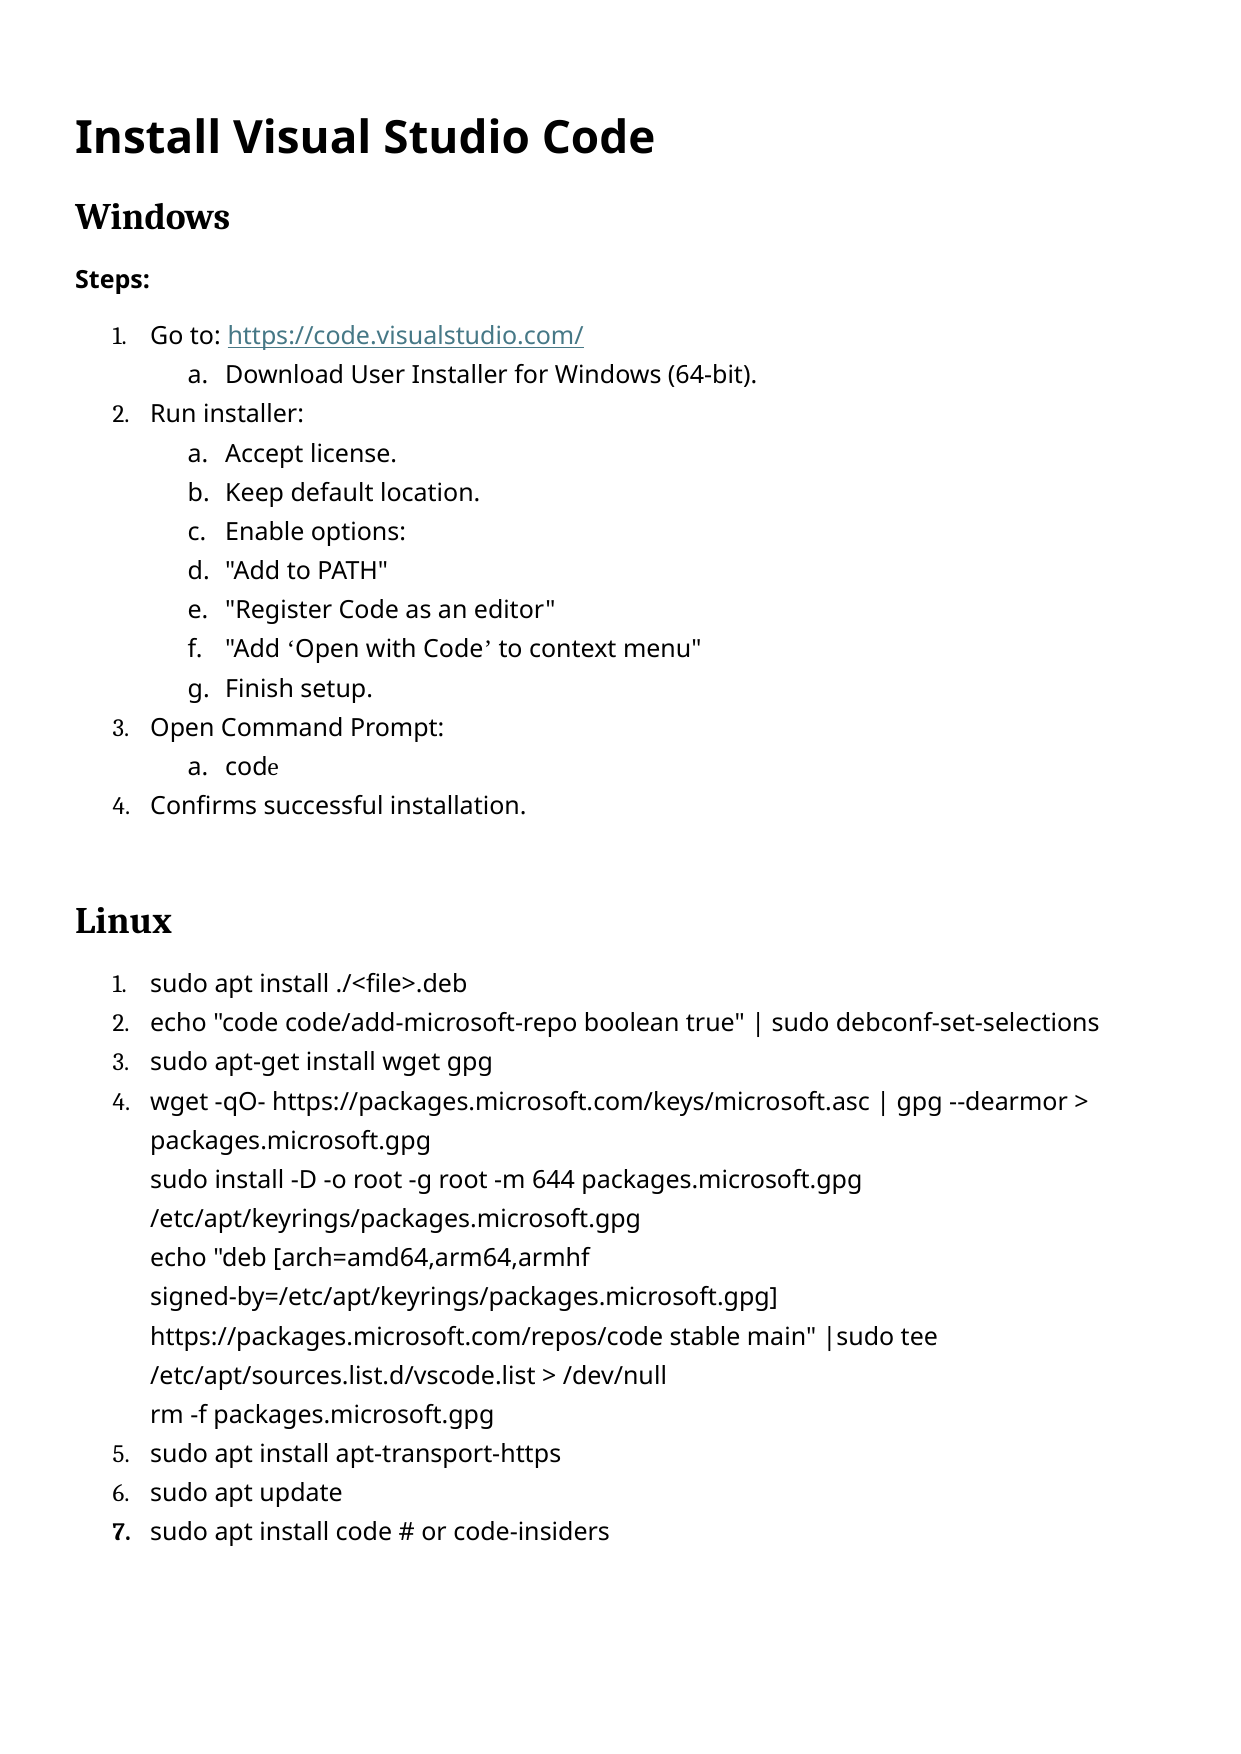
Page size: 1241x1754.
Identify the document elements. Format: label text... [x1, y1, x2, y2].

list Go to: https://code.visualstudio.com/ [112, 318, 1165, 352]
list "Add ‘Open with Code’ to context menu" [187, 631, 1165, 665]
text Windows [75, 196, 1165, 239]
list sudo apt-get install wget gpg [112, 1044, 1165, 1078]
text Linux [75, 899, 1165, 943]
list rm -f packages.microsoft.gpg [150, 1397, 1165, 1431]
list Enable options: [187, 514, 1165, 548]
list Download User Installer for Windows (64-bit). [187, 357, 1165, 391]
list echo "code code/add-microsoft-repo boolean true" | sudo debconf-set-selections [112, 1005, 1165, 1039]
list "Register Code as an editor" [187, 592, 1165, 626]
list Keep default location. [187, 474, 1165, 508]
list Accept license. [187, 435, 1165, 469]
list echo "deb [arch=amd64,arm64,armhf signed-by=/etc/apt/keyrings/packages.microsoft.gpg] https://packages.microsoft.com/repos/code stable main" |sudo tee /etc/apt/sources.list.d/vscode.list > /dev/null [150, 1240, 1165, 1391]
list Finish setup. [187, 670, 1165, 704]
list sudo apt install code # or code-insiders [112, 1514, 1165, 1548]
list "Add to PATH" [187, 553, 1165, 587]
list code [187, 749, 1165, 783]
list Run installer: [112, 396, 1165, 430]
text Install Visual Studio Code [75, 104, 1165, 167]
text Steps: [75, 262, 1165, 296]
list Open Command Prompt: [112, 709, 1165, 743]
list wget -qO- https://packages.microsoft.com/keys/microsoft.asc | gpg --dearmor > packages.microsoft.gpg [112, 1083, 1165, 1156]
list Confirms successful installation. [112, 788, 1165, 822]
list sudo apt update [112, 1475, 1165, 1509]
list sudo apt install apt-transport-https [112, 1436, 1165, 1470]
list sudo install -D -o root -g root -m 644 packages.microsoft.gpg /etc/apt/keyrings/packages.microsoft.gpg [150, 1162, 1165, 1235]
list sudo apt install ./<file>.deb [112, 966, 1165, 1000]
